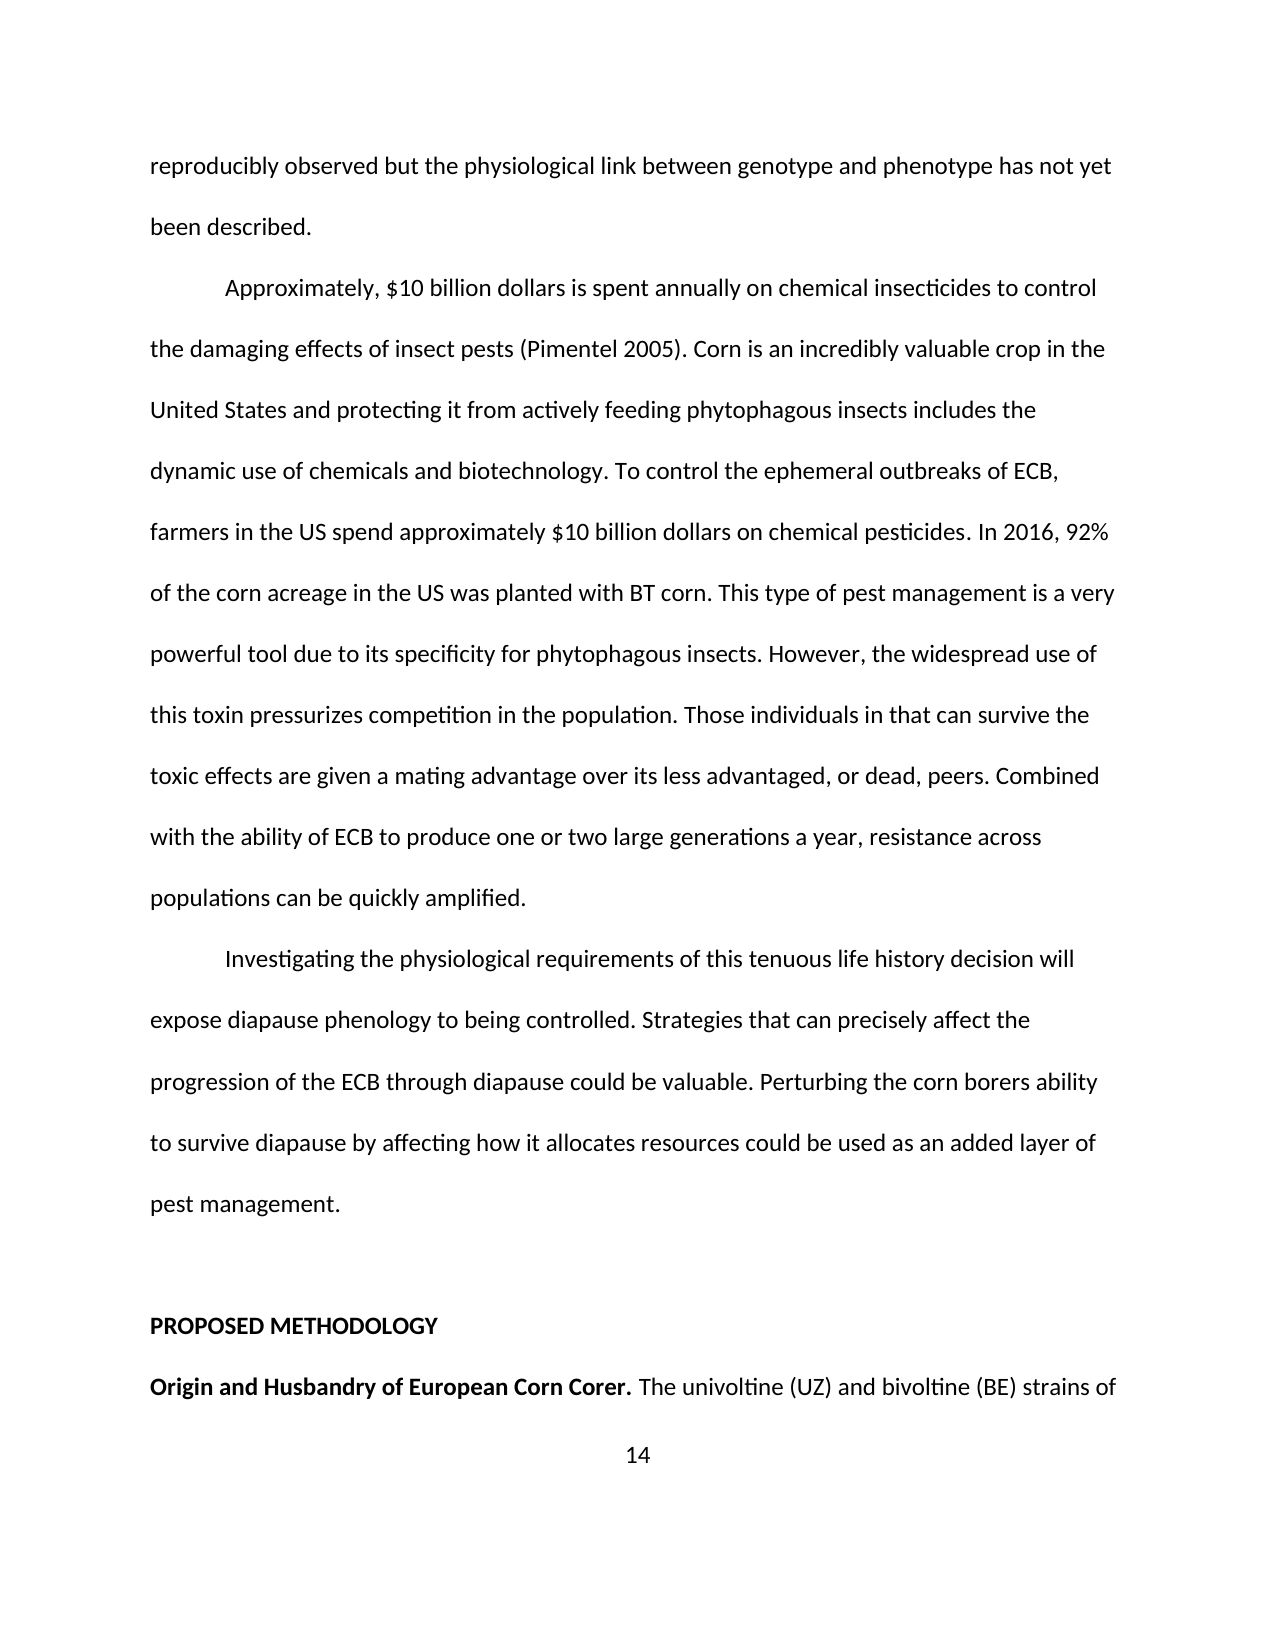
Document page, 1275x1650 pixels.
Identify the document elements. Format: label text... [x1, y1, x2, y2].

text Investigating the physiological requirements of this tenuous life history decision will expose diapause phenology to being controlled. Strategies that can precisely affect the progression of the ECB through diapause could be valuable. Perturbing the corn borers ability to survive diapause by affecting how it allocates resources could be used as an added layer of pest management. [150, 943, 1125, 1218]
text Approximately, $10 billion dollars is spent annually on chemical insecticides to control the damaging effects of insect pests (Pimentel 2005). Corn is an incredibly valuable crop in the United States and protecting it from actively feeding phytophagous insects includes the dynamic use of chemicals and biotechnology. To control the ephemeral outbreaks of ECB, farmers in the US spend approximately $10 billion dollars on chemical pesticides. In 2016, 92% of the corn acreage in the US was planted with BT corn. This type of pest management is a very powerful tool due to its specificity for phytophagous insects. However, the widespread use of this toxin pressurizes competition in the population. Those individuals in that can survive the toxic effects are given a mating advantage over its less advantaged, or dead, peers. Combined with the ability of ECB to produce one or two large generations a year, resistance across populations can be quickly amplified. [150, 272, 1125, 913]
text PROPOSED METHODOLOGY [150, 1310, 1125, 1340]
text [150, 1371, 1125, 1401]
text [150, 150, 1125, 242]
